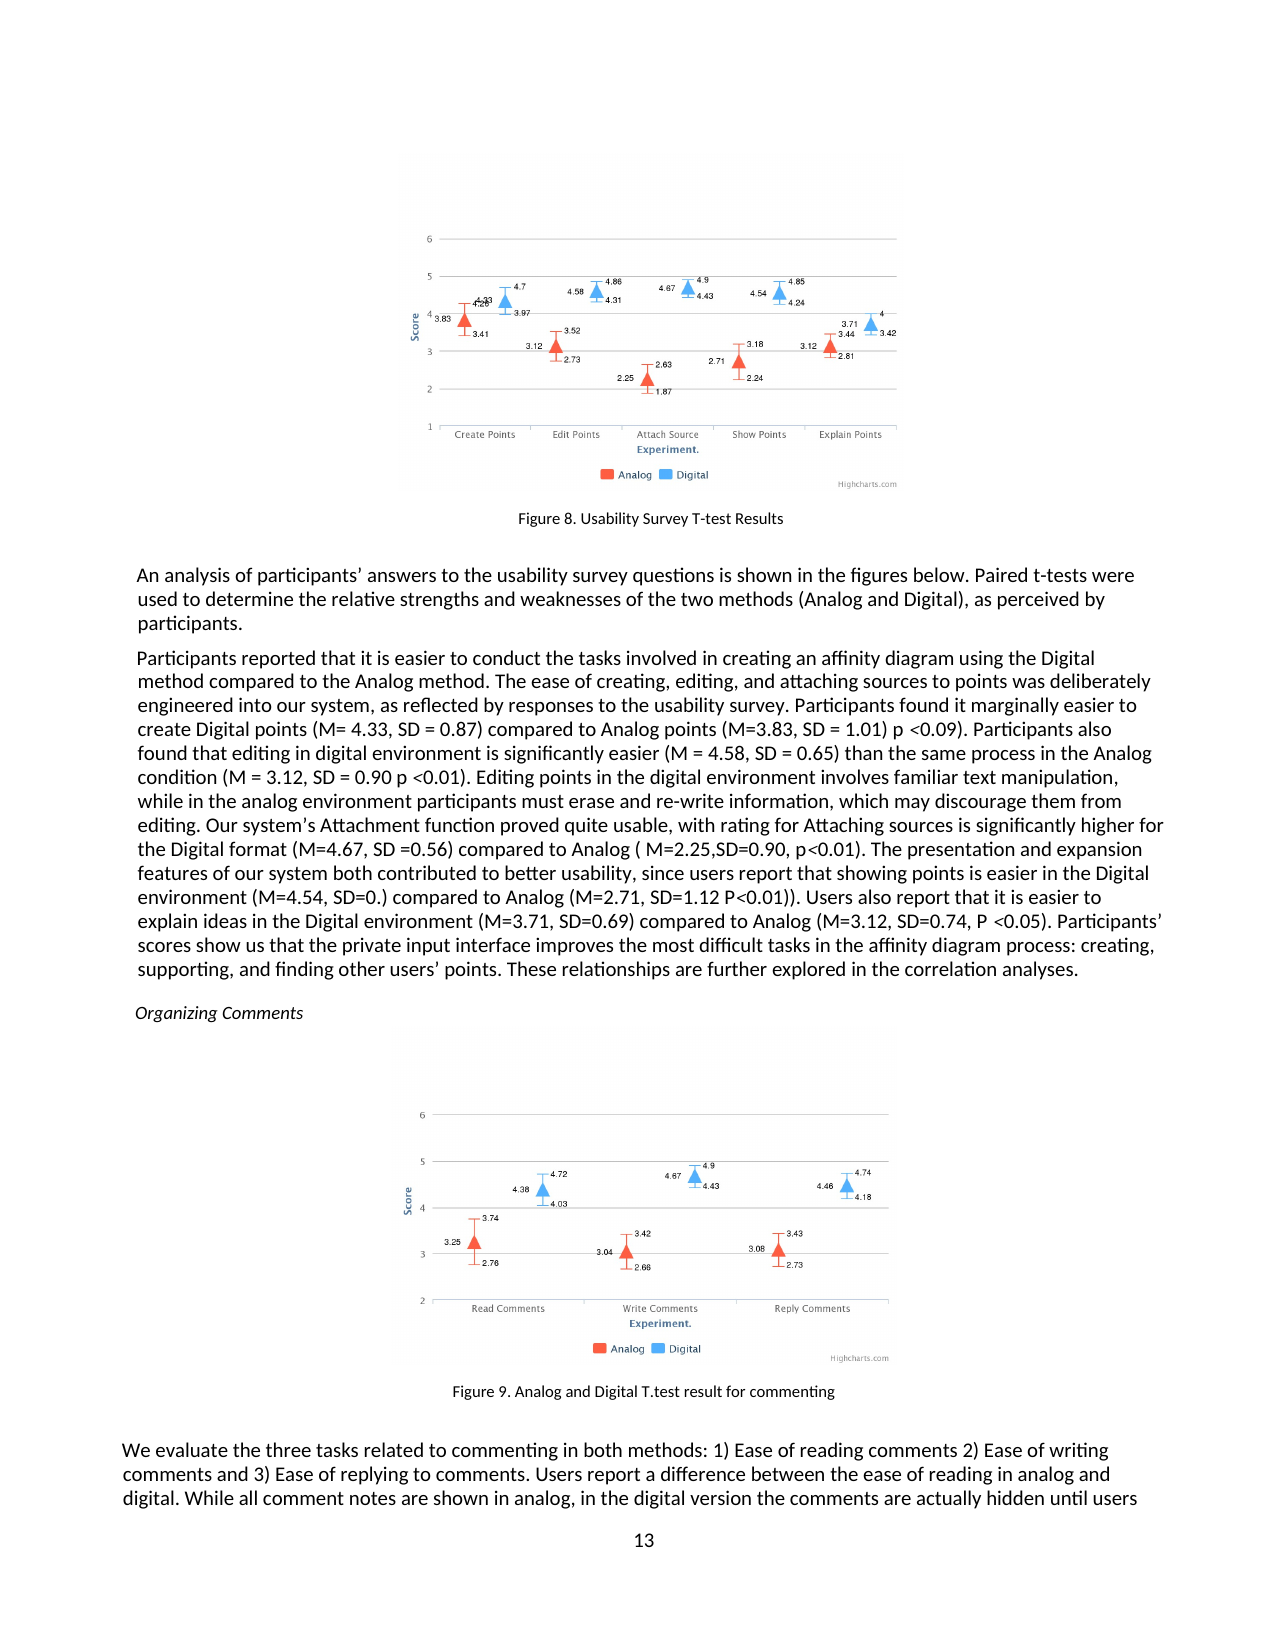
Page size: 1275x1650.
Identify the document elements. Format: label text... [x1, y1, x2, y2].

text Figure 8. Usability Survey T-test Results [136, 508, 1165, 528]
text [122, 1439, 1165, 1511]
text Participants reported that it is easier to conduct the tasks involved in creating an affinity diagram using the Digital method compared to the Analog method. The ease of creating, editing, and attaching sources to points was deliberately engineered into our system, as reflected by responses to the usability survey. Participants found it marginally easier to create Digital points (M= 4.33, SD = 0.87) compared to Analog points (M=3.83, SD = 1.01) p <0.09). Participants also found that editing in digital environment is significantly easier (M = 4.58, SD = 0.65) than the same process in the Analog condition (M = 3.12, SD = 0.90 p <0.01). Editing points in the digital environment involves familiar text manipulation, while in the analog environment participants must erase and re-write information, which may discourage them from editing. Our system’s Attachment function proved quite usable, with rating for Attaching sources is significantly higher for the Digital format (M=4.67, SD =0.56) compared to Analog ( M=2.25,SD=0.90, p<0.01). The presentation and expansion features of our system both contributed to better usability, since users report that showing points is easier in the Digital environment (M=4.54, SD=0.) compared to Analog (M=2.71, SD=1.12 P<0.01)). Users also report that it is easier to explain ideas in the Digital environment (M=3.71, SD=0.69) compared to Analog (M=3.12, SD=0.74, P <0.05). Participants’ scores show us that the private input interface improves the most difficult tasks in the affinity diagram process: creating, supporting, and finding other users’ points. These relationships are further explored in the correlation analyses. [136, 646, 1165, 982]
text Figure 9. Analog and Digital T.test result for commenting [136, 1382, 1151, 1402]
text Organizing Comments [135, 1002, 1165, 1024]
text An analysis of participants’ answers to the usability survey questions is shown in the figures below. Paired t-tests were used to determine the relative strengths and weaknesses of the two methods (Analog and Digital), as perceived by participants. [136, 563, 1165, 635]
picture [390, 1026, 897, 1365]
picture [397, 153, 905, 491]
